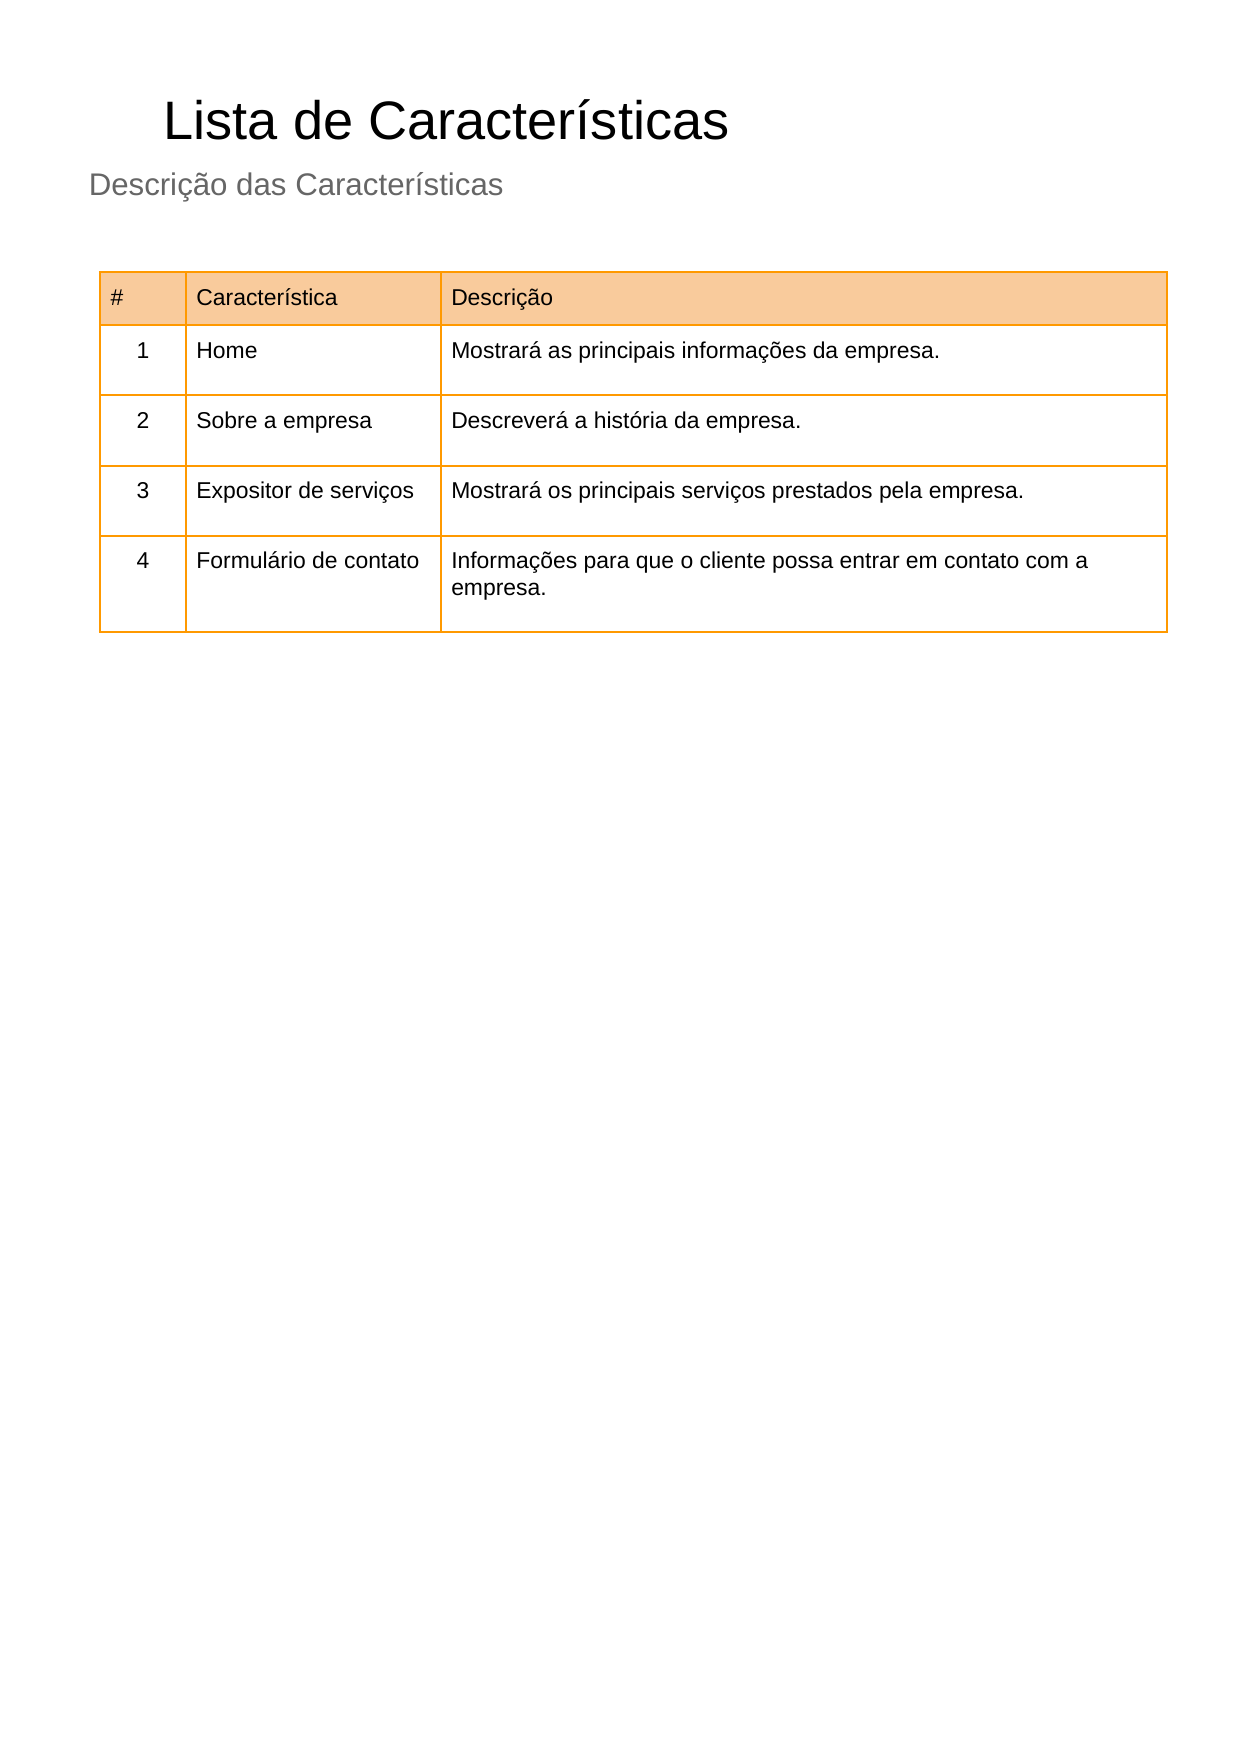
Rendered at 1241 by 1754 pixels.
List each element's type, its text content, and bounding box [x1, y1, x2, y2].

table_cell 2 [101, 396, 185, 464]
table_cell 4 [101, 537, 185, 631]
table_cell Expositor de serviços [187, 467, 440, 534]
table_cell Informações para que o cliente possa entrar em contato com a empresa. [442, 537, 1166, 631]
table_header # [101, 273, 185, 324]
table_header Característica [187, 273, 440, 324]
table_header Descrição [442, 273, 1166, 324]
table_cell Mostrará os principais serviços prestados pela empresa. [442, 467, 1166, 534]
table_cell Home [187, 326, 440, 394]
table_cell 1 [101, 326, 185, 394]
table_cell 3 [101, 467, 185, 534]
table_cell Formulário de contato [187, 537, 440, 631]
subtitle Descrição das Características [88, 166, 1090, 202]
table_cell Sobre a empresa [187, 396, 440, 464]
table_cell Mostrará as principais informações da empresa. [442, 326, 1166, 394]
title Lista de Características [88, 88, 1090, 151]
table_cell Descreverá a história da empresa. [442, 396, 1166, 464]
